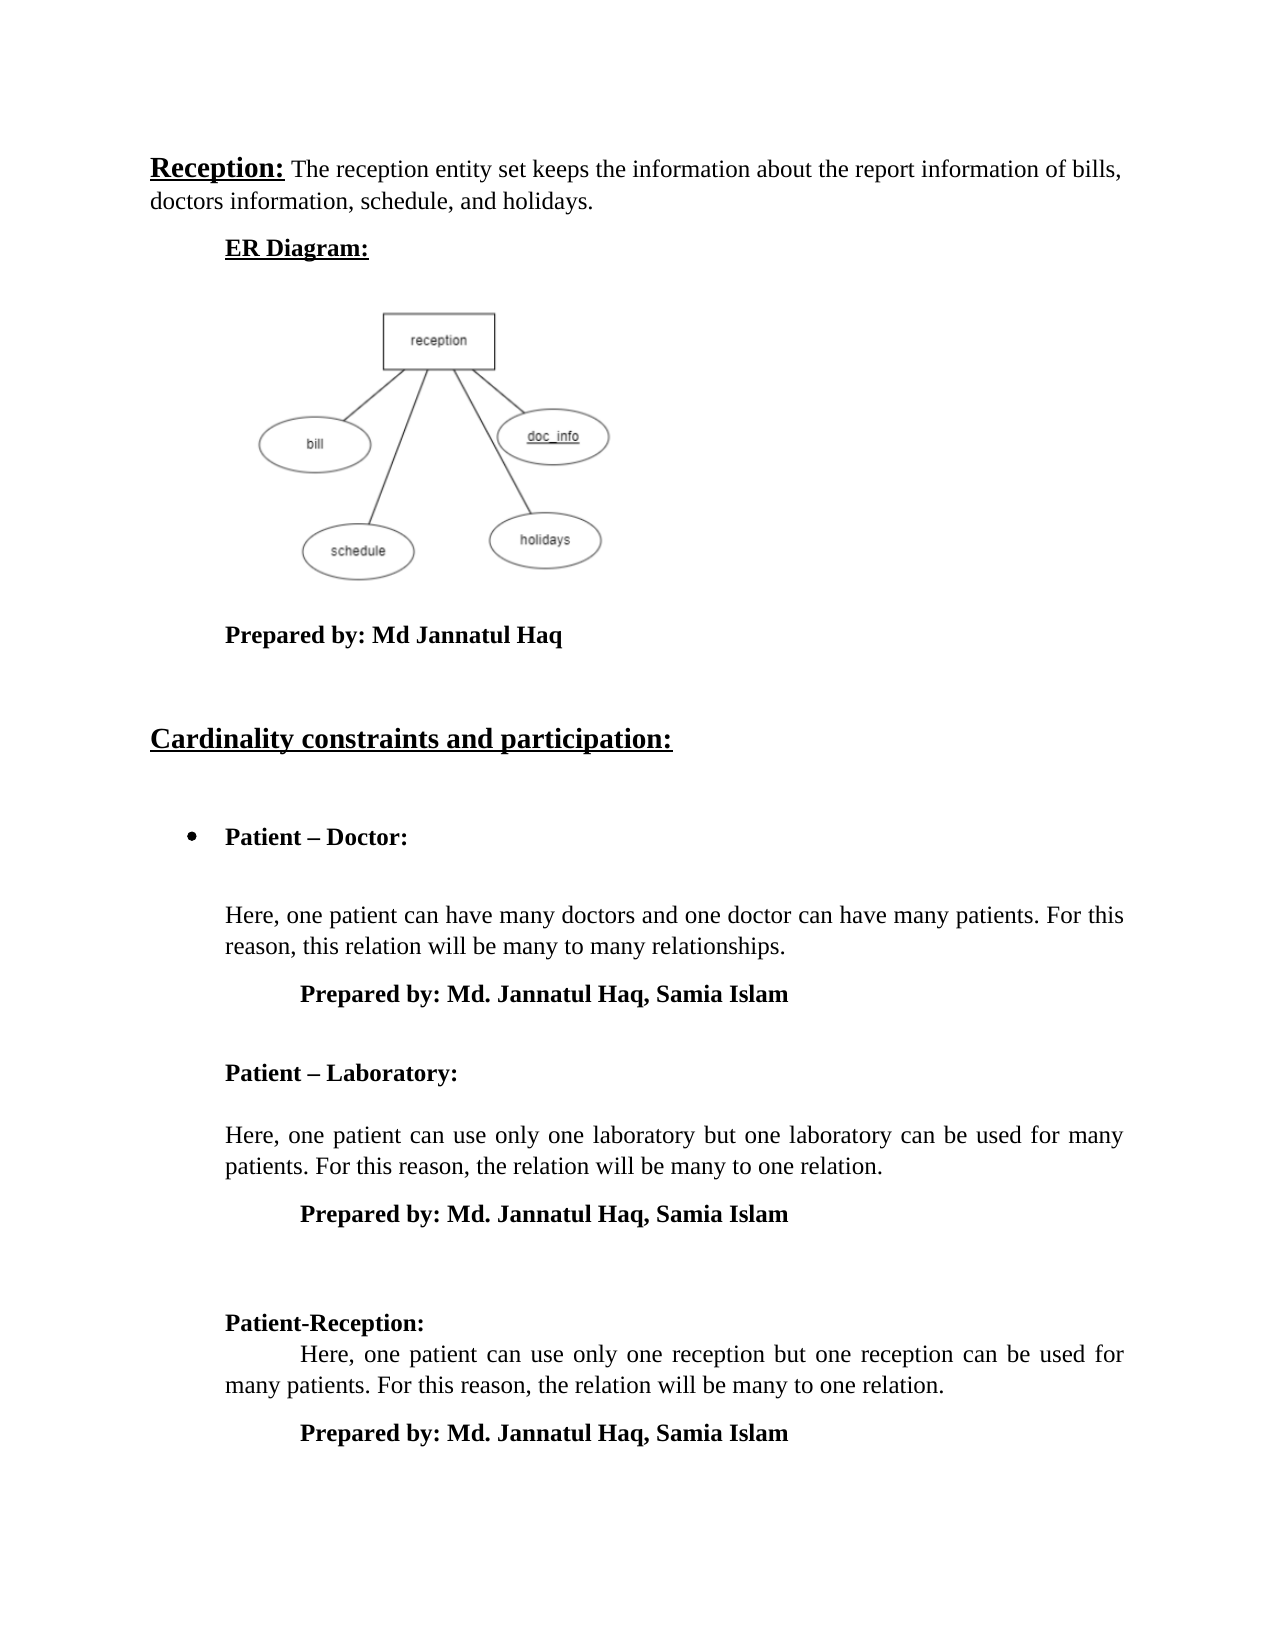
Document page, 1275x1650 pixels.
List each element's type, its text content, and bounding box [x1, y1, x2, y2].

text Prepared by: Md. Jannatul Haq, Samia Islam [300, 1199, 1125, 1227]
list Here, one patient can use only one laboratory but one laboratory can be used for many patients. For this reason, the relation will be many to one relation. [225, 1120, 1125, 1180]
text Prepared by: Md. Jannatul Haq, Samia Islam [300, 1418, 1125, 1447]
list Patient-Reception: [225, 1308, 1125, 1337]
text Cardinality constraints and participation: [150, 721, 1125, 755]
list Patient – Laboratory: [225, 1058, 1125, 1087]
text ER Diagram: [150, 233, 1125, 262]
list Here, one patient can use only one reception but one reception can be used for many patients. For this reason, the relation will be many to one relation. [225, 1339, 1125, 1399]
text Here, one patient can have many doctors and one doctor can have many patients. For this reason, this relation will be many to many relationships. [225, 900, 1125, 960]
picture [225, 281, 661, 602]
text Reception: The reception entity set keeps the information about the report information of bills, doctors information, schedule, and holidays. [150, 150, 1125, 214]
text Prepared by: Md Jannatul Haq [150, 621, 1125, 649]
list Patient – Doctor: [187, 822, 1125, 850]
text Prepared by: Md. Jannatul Haq, Samia Islam [300, 979, 1125, 1008]
